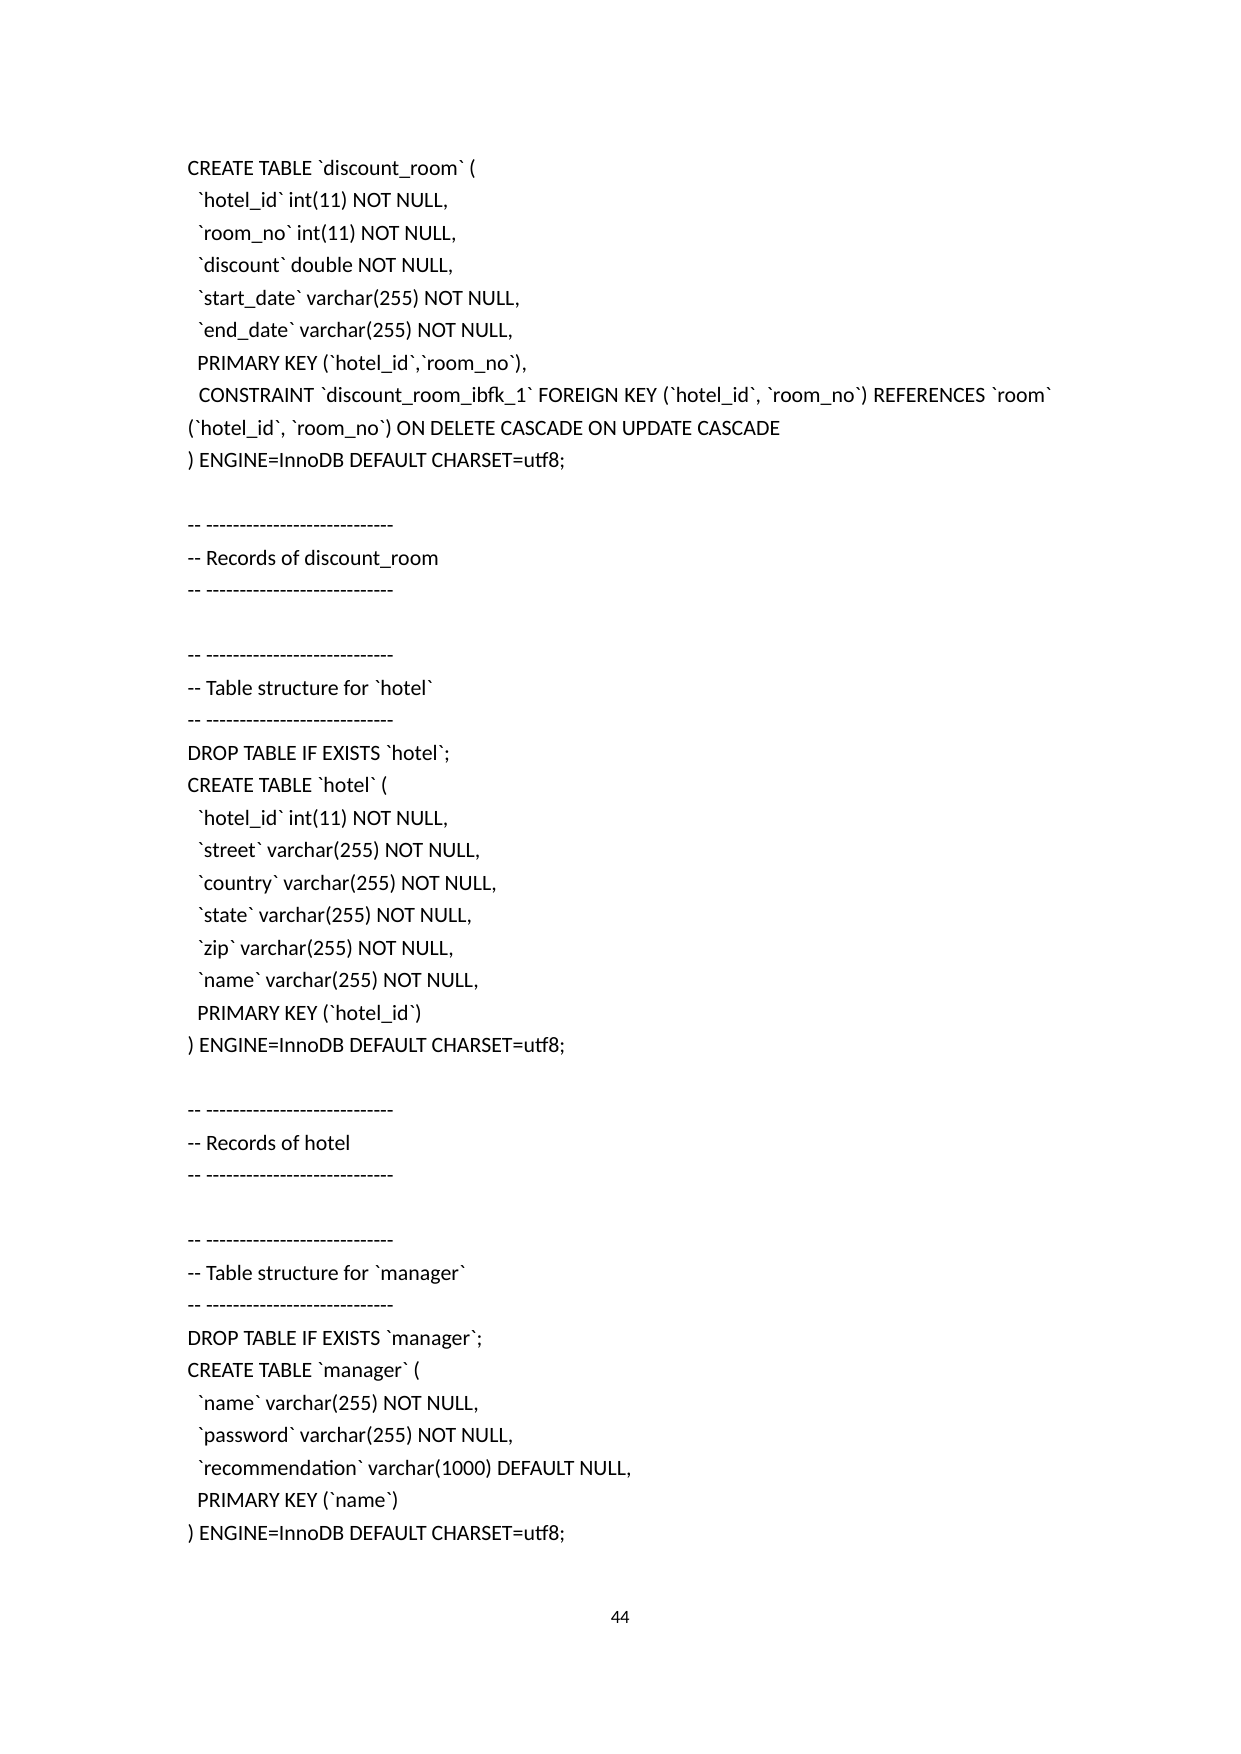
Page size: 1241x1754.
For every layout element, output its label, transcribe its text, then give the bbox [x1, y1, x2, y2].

text -- ---------------------------- [187, 1223, 1053, 1256]
text -- ---------------------------- [187, 508, 1053, 541]
text `start_date` varchar(255) NOT NULL, [187, 281, 1053, 313]
text `name` varchar(255) NOT NULL, [187, 1386, 1053, 1418]
text `state` varchar(255) NOT NULL, [187, 898, 1053, 931]
text PRIMARY KEY (`hotel_id`,`room_no`), [187, 346, 1053, 378]
text -- Records of discount_room [187, 541, 1053, 573]
text PRIMARY KEY (`hotel_id`) [187, 996, 1053, 1028]
text CREATE TABLE `discount_room` ( [187, 151, 1053, 183]
text -- ---------------------------- [187, 573, 1053, 606]
text `country` varchar(255) NOT NULL, [187, 866, 1053, 898]
text `hotel_id` int(11) NOT NULL, [187, 801, 1053, 833]
text -- ---------------------------- [187, 1288, 1053, 1321]
text `discount` double NOT NULL, [187, 248, 1053, 281]
text CREATE TABLE `hotel` ( [187, 768, 1053, 801]
text `street` varchar(255) NOT NULL, [187, 833, 1053, 866]
text CREATE TABLE `manager` ( [187, 1353, 1053, 1386]
text `room_no` int(11) NOT NULL, [187, 216, 1053, 248]
text PRIMARY KEY (`name`) [187, 1483, 1053, 1516]
text CONSTRAINT `discount_room_ibfk_1` FOREIGN KEY (`hotel_id`, `room_no`) REFERENCES `room` (`hotel_id`, `room_no`) ON DELETE CASCADE ON UPDATE CASCADE [187, 378, 1053, 443]
text DROP TABLE IF EXISTS `manager`; [187, 1321, 1053, 1353]
text -- Records of hotel [187, 1126, 1053, 1158]
text `password` varchar(255) NOT NULL, [187, 1418, 1053, 1451]
text ) ENGINE=InnoDB DEFAULT CHARSET=utf8; [187, 1028, 1053, 1061]
text `hotel_id` int(11) NOT NULL, [187, 183, 1053, 216]
text ) ENGINE=InnoDB DEFAULT CHARSET=utf8; [187, 1516, 1053, 1548]
text -- Table structure for `manager` [187, 1256, 1053, 1288]
text -- ---------------------------- [187, 638, 1053, 671]
text `zip` varchar(255) NOT NULL, [187, 931, 1053, 963]
text ) ENGINE=InnoDB DEFAULT CHARSET=utf8; [187, 443, 1053, 476]
text DROP TABLE IF EXISTS `hotel`; [187, 736, 1053, 768]
text -- ---------------------------- [187, 703, 1053, 736]
text `recommendation` varchar(1000) DEFAULT NULL, [187, 1451, 1053, 1483]
text -- ---------------------------- [187, 1093, 1053, 1126]
text -- Table structure for `hotel` [187, 671, 1053, 703]
text -- ---------------------------- [187, 1158, 1053, 1191]
text `name` varchar(255) NOT NULL, [187, 963, 1053, 996]
text `end_date` varchar(255) NOT NULL, [187, 313, 1053, 346]
